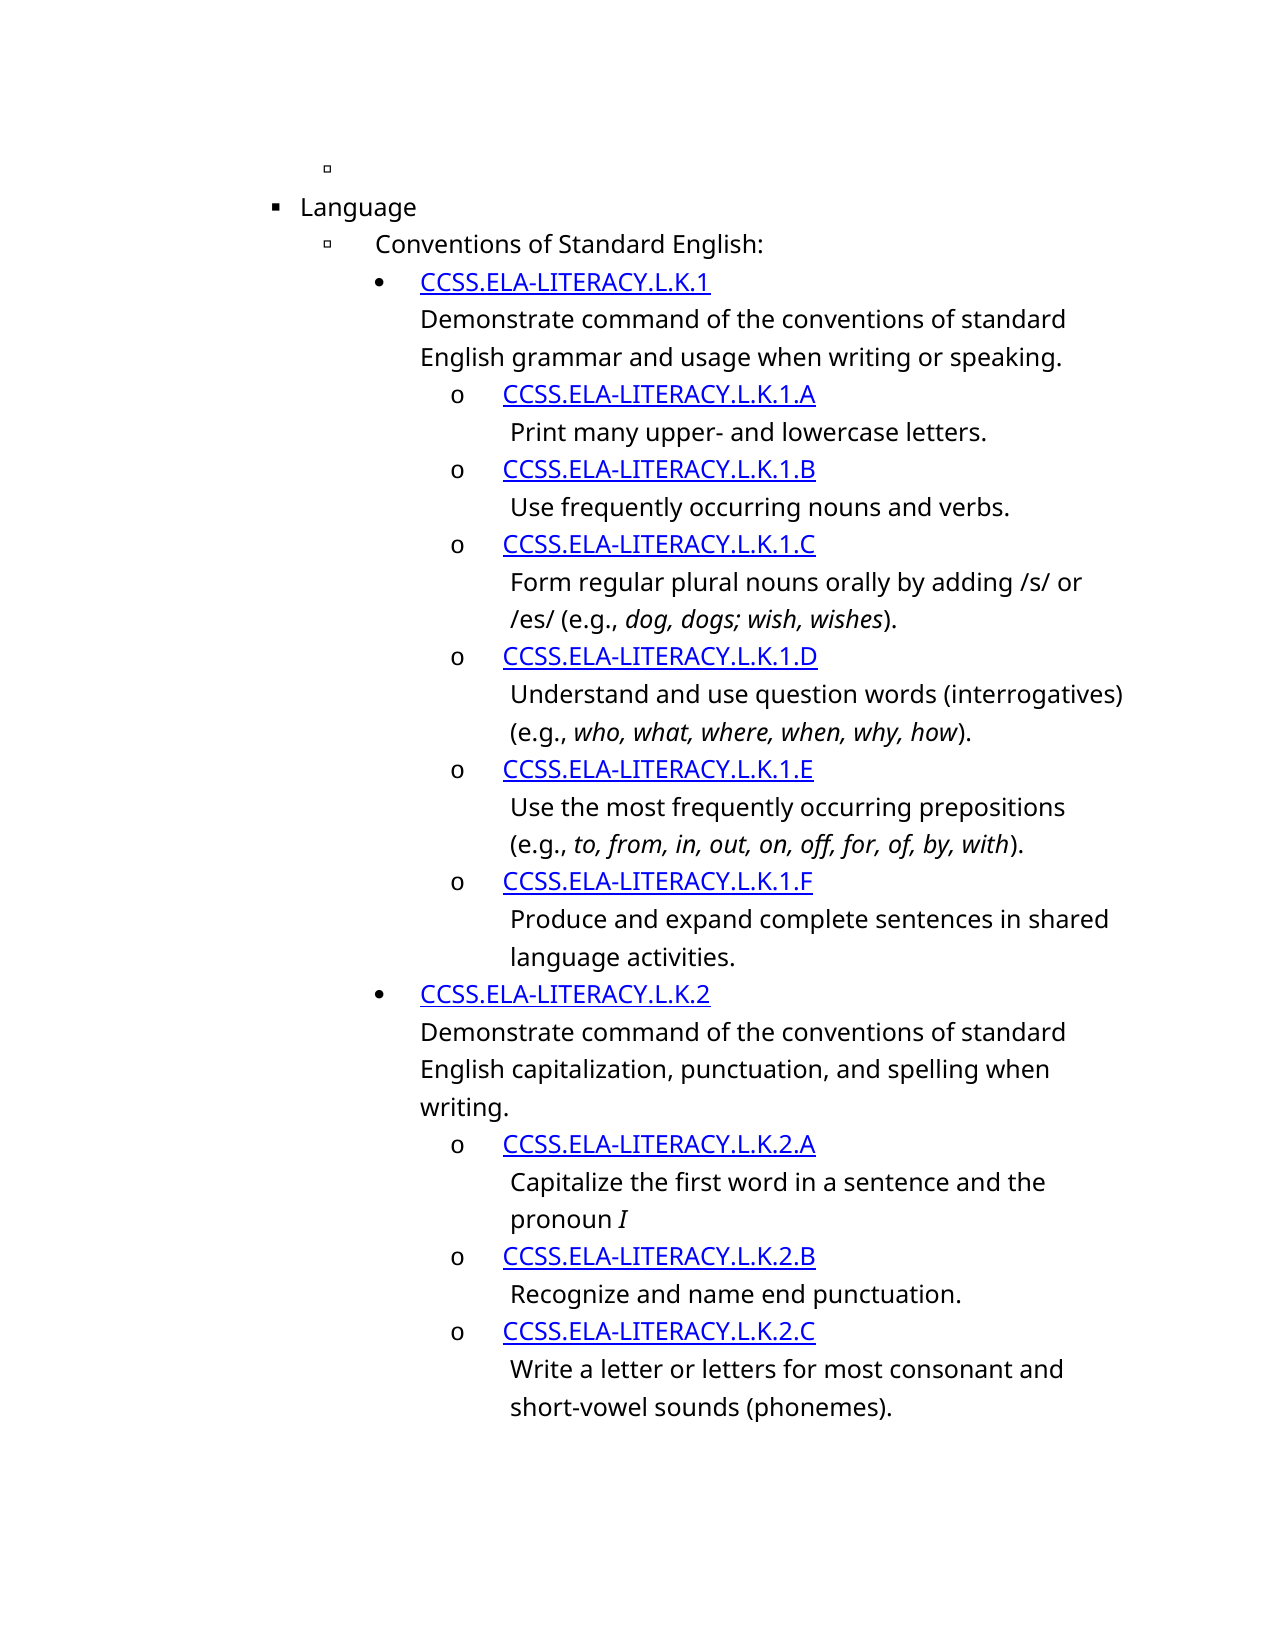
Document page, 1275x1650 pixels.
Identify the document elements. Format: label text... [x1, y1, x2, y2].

text CCSS.ELA-LITERACY.L.K.1.A Print many upper- and lowercase letters. [450, 375, 1125, 450]
text CCSS.ELA-LITERACY.L.K.2.C Write a letter or letters for most consonant and short-vowel sounds (phonemes). [450, 1312, 1125, 1425]
text CCSS.ELA-LITERACY.L.K.1.B Use frequently occurring nouns and verbs. [450, 450, 1125, 525]
text CCSS.ELA-LITERACY.L.K.1.E Use the most frequently occurring prepositions (e.g., to, from, in, out, on, off, for, of, by, with). [450, 750, 1125, 862]
text CCSS.ELA-LITERACY.L.K.2 Demonstrate command of the conventions of standard English capitalization, punctuation, and spelling when writing. [375, 975, 1125, 1125]
text CCSS.ELA-LITERACY.L.K.1 Demonstrate command of the conventions of standard English grammar and usage when writing or speaking. [375, 262, 1125, 375]
text CCSS.ELA-LITERACY.L.K.1.C Form regular plural nouns orally by adding /s/ or /es/ (e.g., dog, dogs; wish, wishes). [450, 525, 1125, 637]
text Conventions of Standard English: [322, 225, 1125, 262]
text CCSS.ELA-LITERACY.L.K.2.A Capitalize the first word in a sentence and the pronoun I [450, 1125, 1125, 1237]
text CCSS.ELA-LITERACY.L.K.1.D Understand and use question words (interrogatives) (e.g., who, what, where, when, why, how). [450, 637, 1125, 750]
text CCSS.ELA-LITERACY.L.K.1.F Produce and expand complete sentences in shared language activities. [450, 862, 1125, 975]
text CCSS.ELA-LITERACY.L.K.2.B Recognize and name end punctuation. [450, 1237, 1125, 1312]
text Language [270, 187, 1125, 225]
